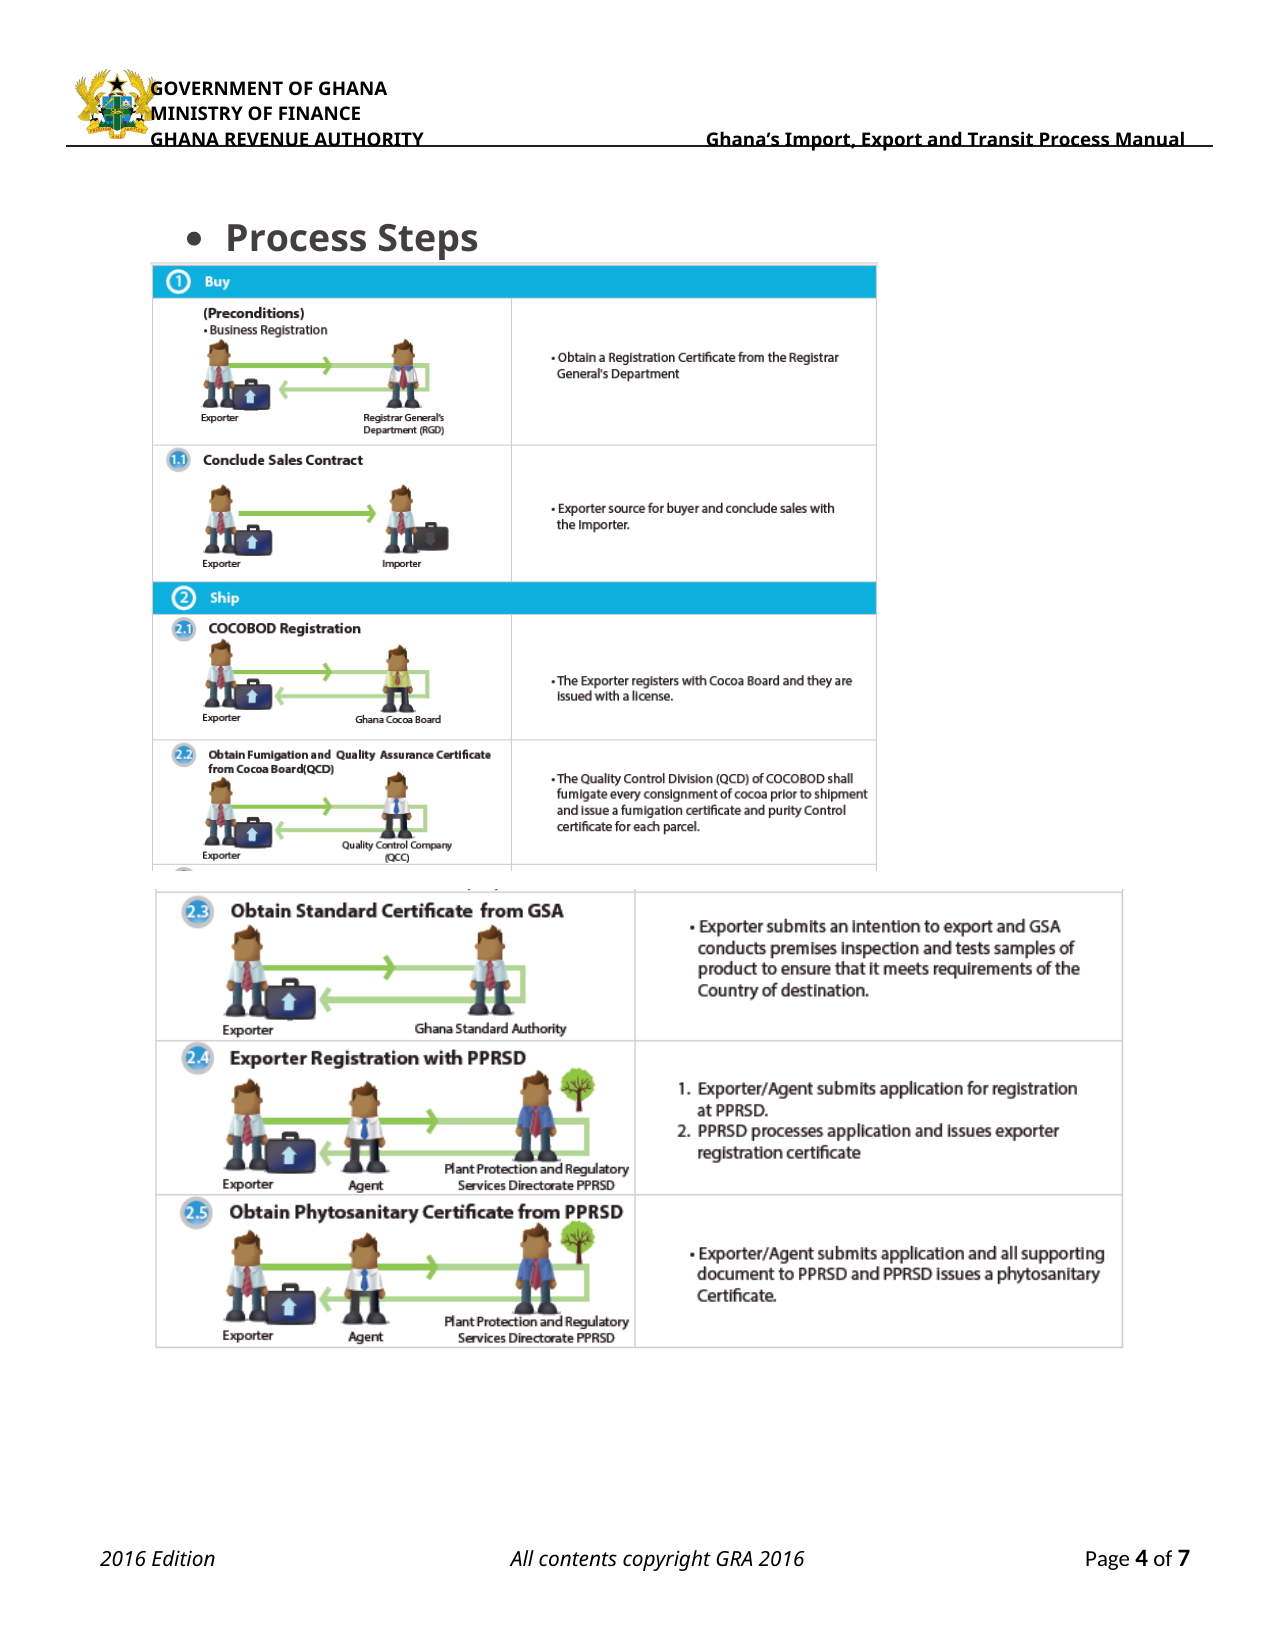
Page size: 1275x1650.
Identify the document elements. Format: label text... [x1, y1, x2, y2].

picture [75, 69, 158, 139]
picture [150, 889, 1125, 1351]
picture [150, 262, 878, 871]
list Process Steps [187, 212, 1125, 263]
